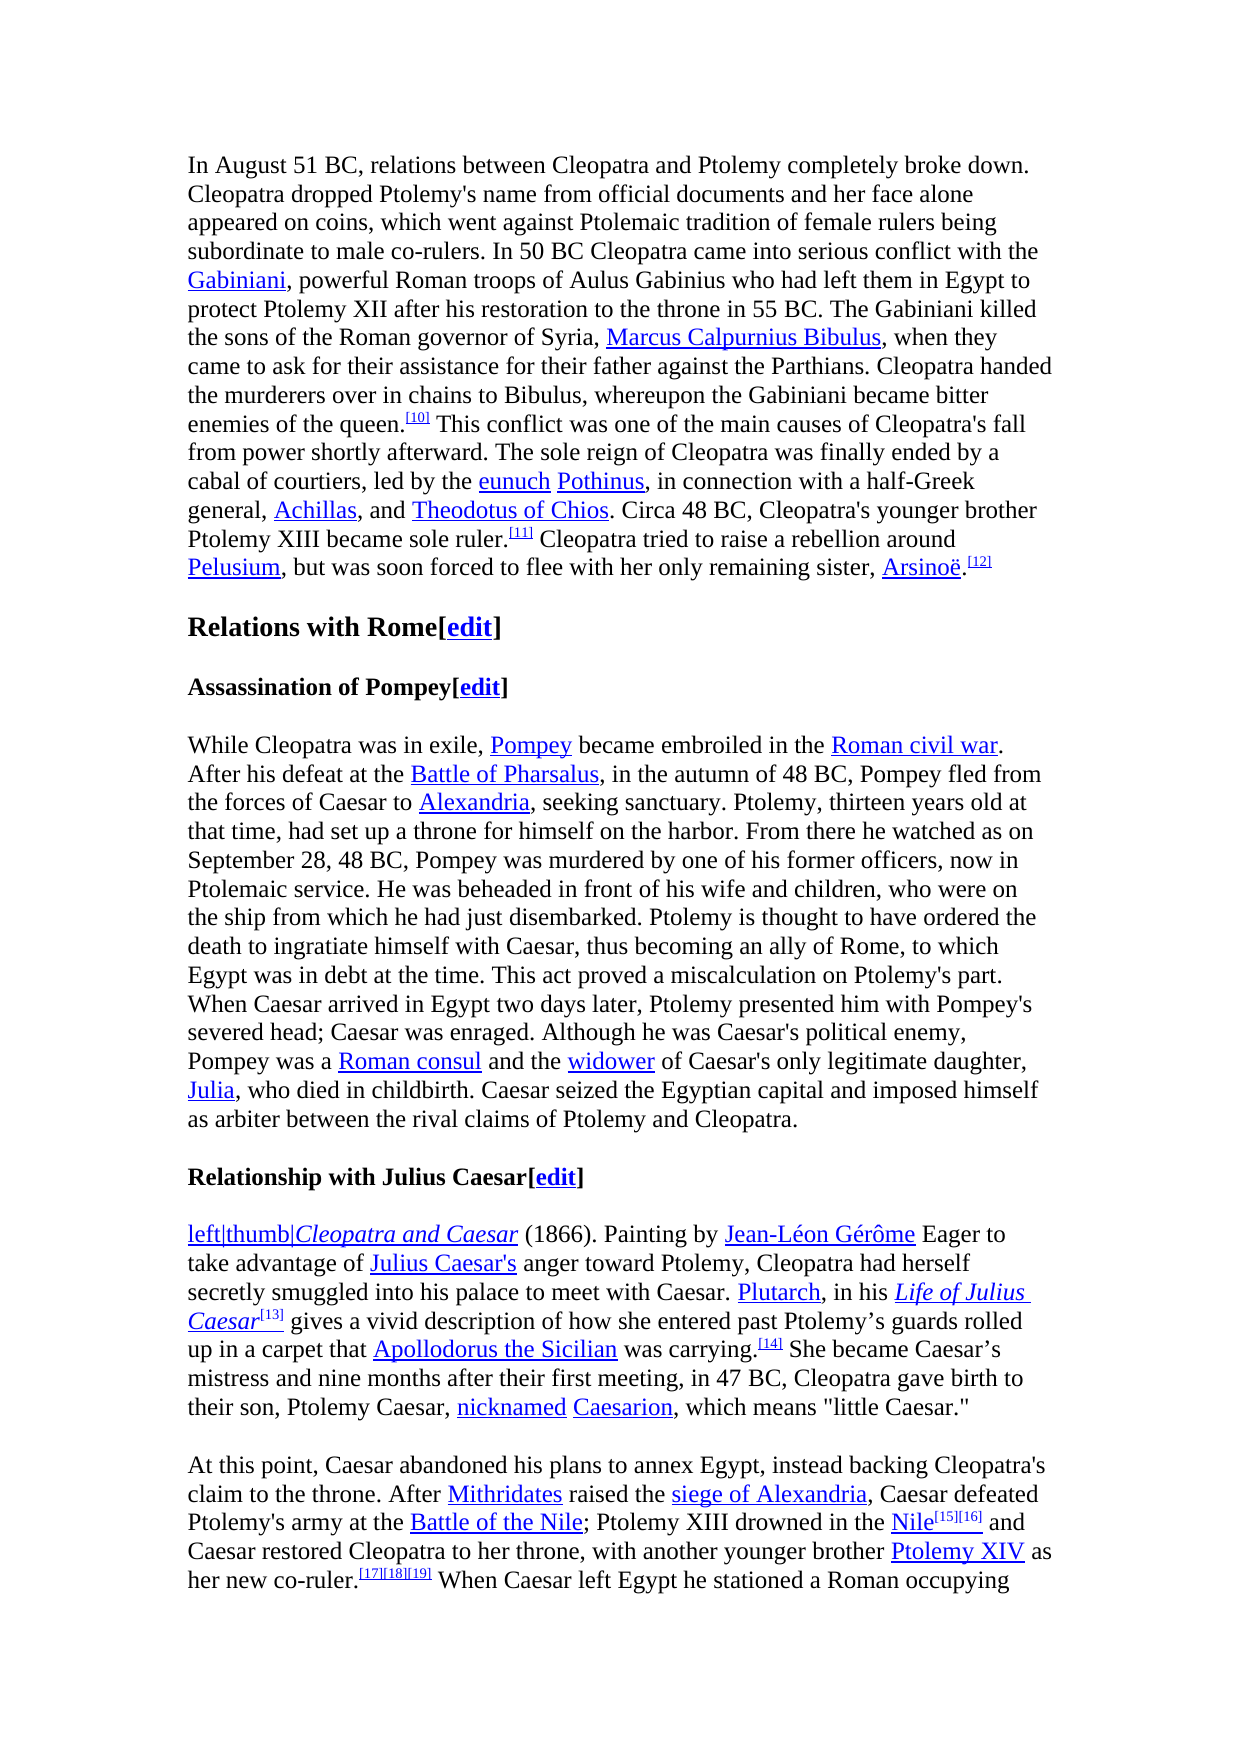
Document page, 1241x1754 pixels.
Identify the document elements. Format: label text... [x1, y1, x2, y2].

subtitle Relations with Rome[edit] [187, 610, 1053, 643]
subtitle Relationship with Julius Caesar[edit] [187, 1162, 1053, 1190]
text While Cleopatra was in exile, Pompey became embroiled in the Roman civil war. After his defeat at the Battle of Pharsalus, in the autumn of 48 BC, Pompey fled from the forces of Caesar to Alexandria, seeking sanctuary. Ptolemy, thirteen years old at that time, had set up a throne for himself on the harbor. From there he watched as on September 28, 48 BC, Pompey was murdered by one of his former officers, now in Ptolemaic service. He was beheaded in front of his wife and children, who were on the ship from which he had just disembarked. Ptolemy is thought to have ordered the death to ingratiate himself with Caesar, thus becoming an ally of Rome, to which Egypt was in debt at the time. This act proved a miscalculation on Ptolemy's part. When Caesar arrived in Egypt two days later, Ptolemy presented him with Pompey's severed head; Caesar was enraged. Although he was Caesar's political enemy, Pompey was a Roman consul and the widower of Caesar's only legitimate daughter, Julia, who died in childbirth. Caesar seized the Egyptian capital and imposed himself as arbiter between the rival claims of Ptolemy and Cleopatra. [187, 730, 1053, 1132]
text In August 51 BC, relations between Cleopatra and Ptolemy completely broke down. Cleopatra dropped Ptolemy's name from official documents and her face alone appeared on coins, which went against Ptolemaic tradition of female rulers being subordinate to male co-rulers. In 50 BC Cleopatra came into serious conflict with the Gabiniani, powerful Roman troops of Aulus Gabinius who had left them in Egypt to protect Ptolemy XII after his restoration to the throne in 55 BC. The Gabiniani killed the sons of the Roman governor of Syria, Marcus Calpurnius Bibulus, when they came to ask for their assistance for their father against the Parthians. Cleopatra handed the murderers over in chains to Bibulus, whereupon the Gabiniani became bitter enemies of the queen.[10] This conflict was one of the main causes of Cleopatra's fall from power shortly afterward. The sole reign of Cleopatra was finally ended by a cabal of courtiers, led by the eunuch Pothinus, in connection with a half-Greek general, Achillas, and Theodotus of Chios. Circa 48 BC, Cleopatra's younger brother Ptolemy XIII became sole ruler.[11] Cleopatra tried to raise a rebellion around Pelusium, but was soon forced to flee with her only remaining sister, Arsinoë.[12] [187, 150, 1053, 581]
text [187, 1450, 1053, 1594]
text left|thumb|Cleopatra and Caesar (1866). Painting by Jean-Léon Gérôme Eager to take advantage of Julius Caesar's anger toward Ptolemy, Cleopatra had herself secretly smuggled into his palace to meet with Caesar. Plutarch, in his Life of Julius Caesar[13] gives a vivid description of how she entered past Ptolemy’s guards rolled up in a carpet that Apollodorus the Sicilian was carrying.[14] She became Caesar’s mistress and nine months after their first meeting, in 47 BC, Cleopatra gave birth to their son, Ptolemy Caesar, nicknamed Caesarion, which means "little Caesar." [187, 1219, 1053, 1421]
subtitle Assassination of Pompey[edit] [187, 672, 1053, 701]
